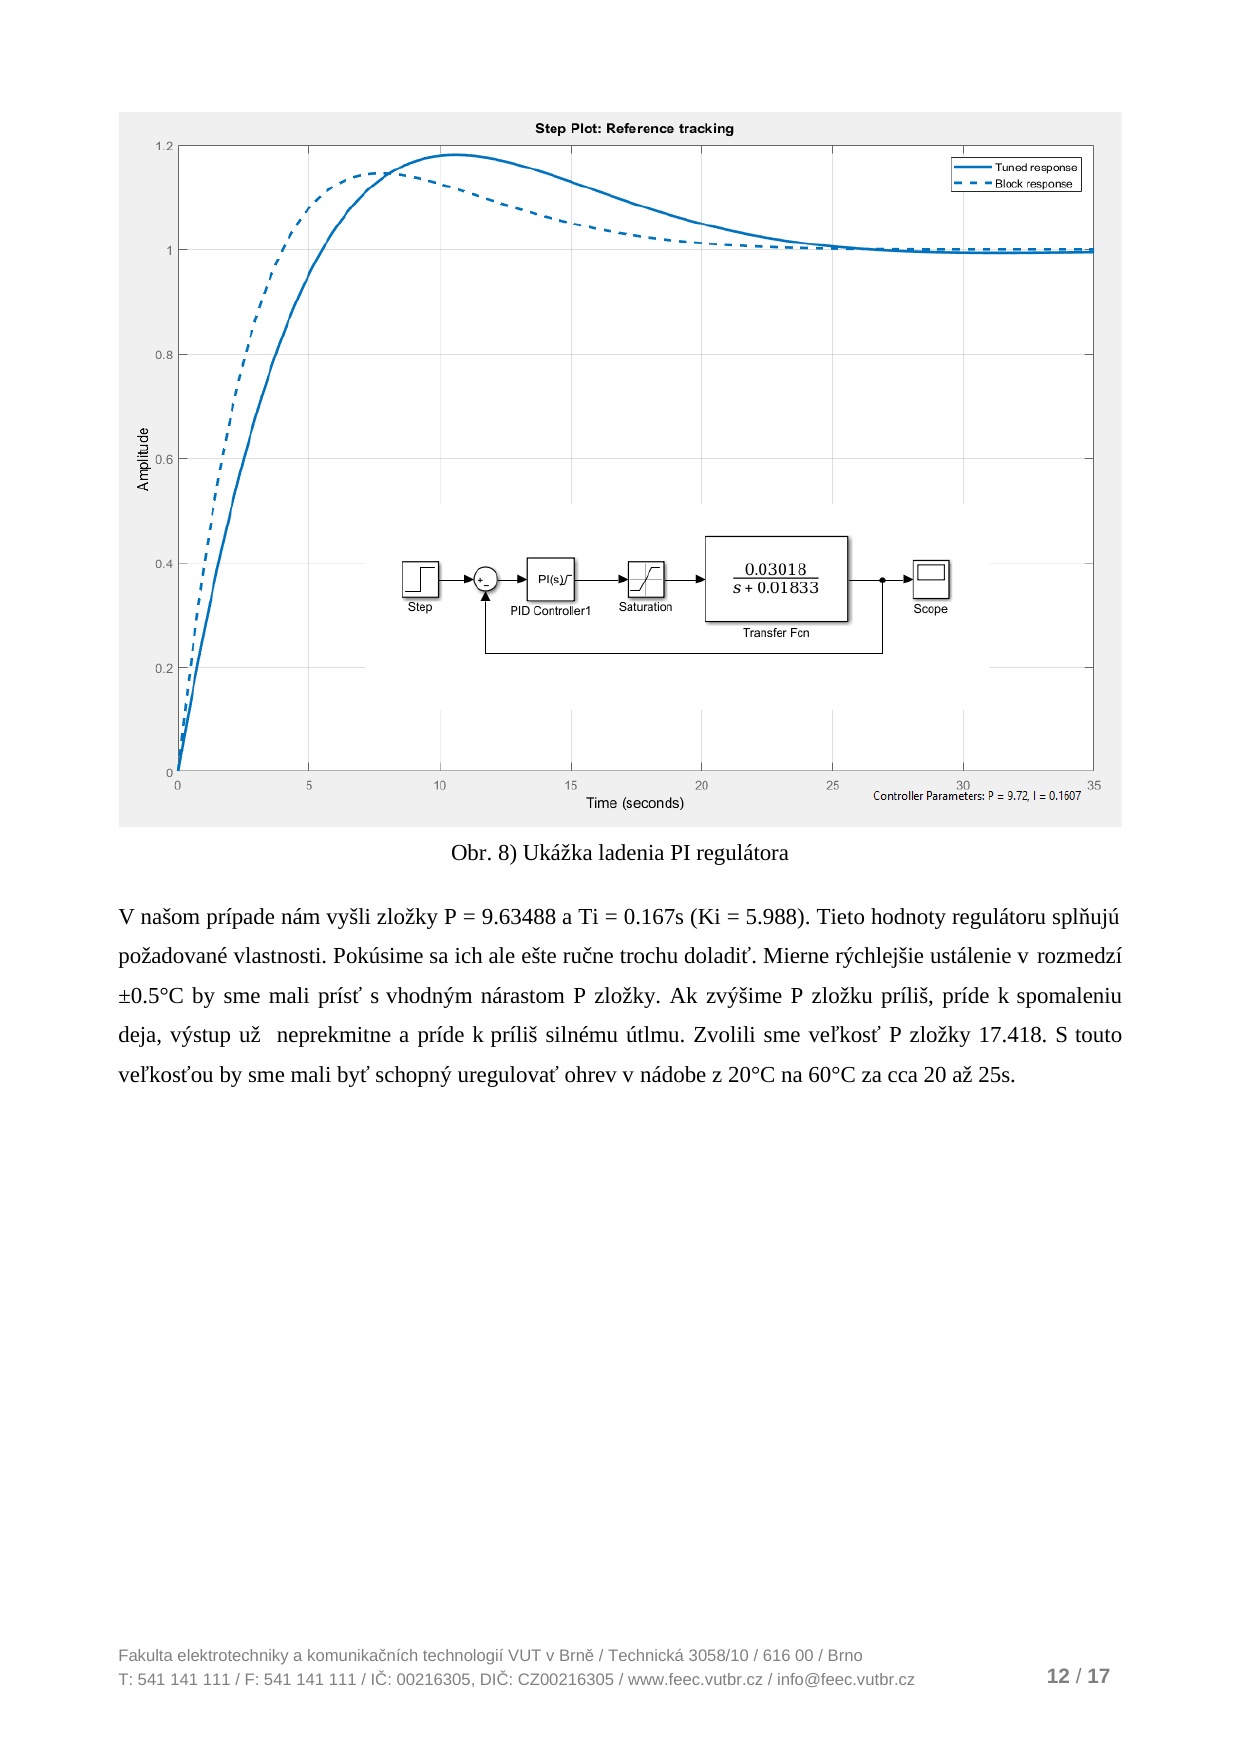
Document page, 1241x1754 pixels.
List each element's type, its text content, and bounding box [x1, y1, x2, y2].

text Obr. 8) Ukážka ladenia PI regulátora [118, 838, 1122, 865]
picture [118, 112, 1122, 827]
text V našom prípade nám vyšli zložky P = 9.63488 a Ti = 0.167s (Ki = 5.988). Tieto hodnoty regulátoru splňujú požadované vlastnosti. Pokúsime sa ich ale ešte ručne trochu doladiť. Mierne rýchlejšie ustálenie v rozmedzí ±0.5°C by sme mali prísť s vhodným nárastom P zložky. Ak zvýšime P zložku príliš, príde k spomaleniu deja, výstup už neprekmitne a príde k príliš silnému útlmu. Zvolili sme veľkosť P zložky 17.418. S touto veľkosťou by sme mali byť schopný uregulovať ohrev v nádobe z 20°C na 60°C za cca 20 až 25s. [118, 903, 1122, 1087]
